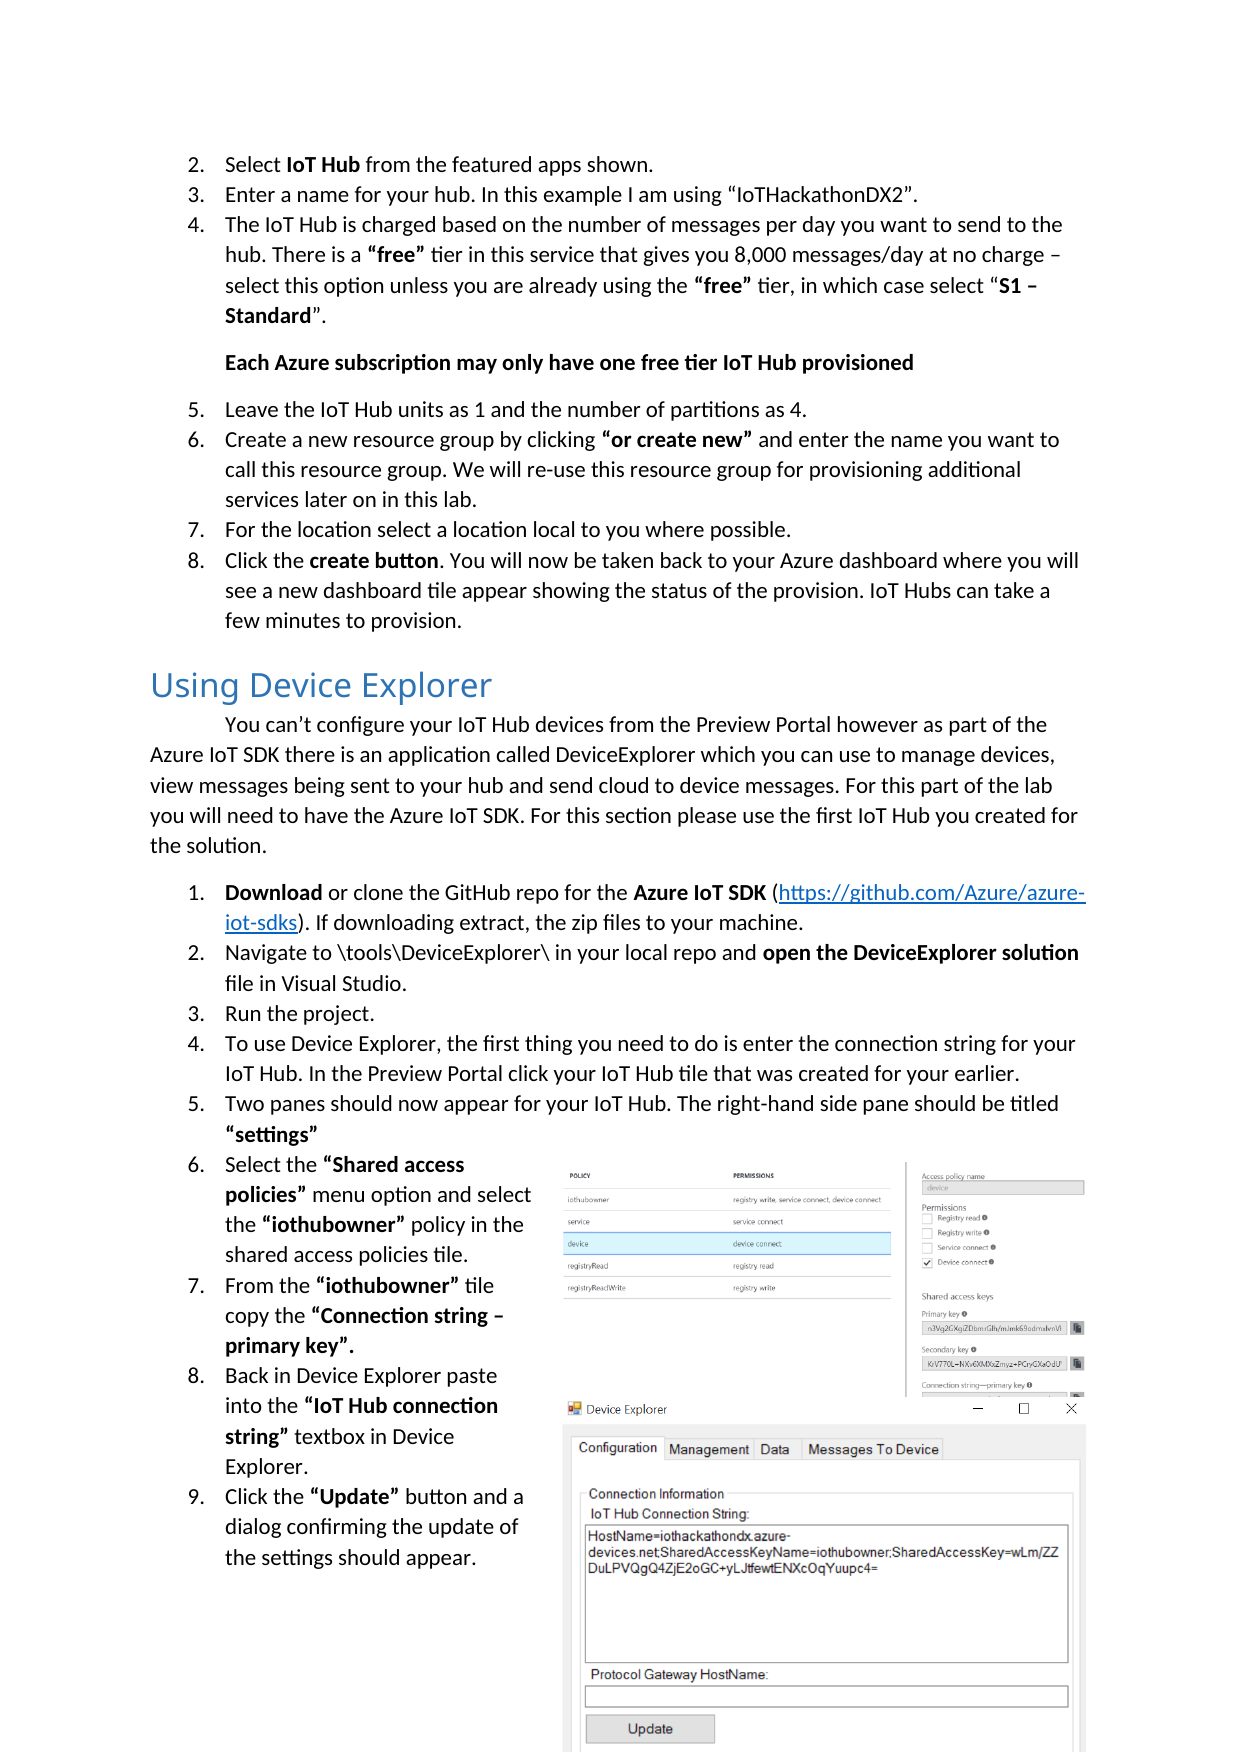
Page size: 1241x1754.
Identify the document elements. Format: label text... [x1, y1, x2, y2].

list Download or clone the GitHub repo for the Azure IoT SDK (https://github.com/Azure/azure-iot-sdks). If downloading extract, the zip files to your machine. [187, 878, 1090, 936]
list Navigate to \tools\DeviceExplorer\ in your local repo and open the DeviceExplorer solution file in Visual Studio. [187, 938, 1090, 997]
subtitle Using Device Explorer [150, 661, 1090, 707]
list From the “iothubowner” tile copy the “Connection string – primary key”. [187, 1271, 553, 1359]
list Run the project. [187, 999, 1090, 1027]
list Two panes should now appear for your IoT Hub. The right-hand side pane should be titled “settings” [187, 1089, 1090, 1148]
list Click the “Update” button and a dialog confirming the update of the settings should appear. [187, 1482, 561, 1571]
list Select the “Shared access policies” menu option and select the “iothubowner” policy in the shared access policies tile. [187, 1150, 1090, 1269]
list To use Device Explorer, the first thing you need to do is enter the connection string for your IoT Hub. In the Preview Portal click your IoT Hub tile that was created for your earlier. [187, 1029, 1090, 1087]
text You can’t configure your IoT Hub devices from the Preview Portal however as part of the Azure IoT SDK there is an application called DeviceExplorer which you can use to manage devices, view messages being sent to your hub and send cloud to device messages. For this part of the lab you will need to have the Azure IoT SDK. For this section please use the first IoT Hub you created for the solution. [150, 710, 1090, 859]
list Back in Device Explorer paste into the “IoT Hub connection string” textbox in Device Explorer. [187, 1361, 561, 1480]
picture [553, 1162, 1088, 1751]
list For the location select a location local to you where possible. [187, 516, 1090, 544]
list Create a new resource group by clicking “or create new” and enter the name you want to call this resource group. We will re-use this resource group for provisioning additional services later on in this lab. [187, 425, 1090, 513]
list The IoT Hub is charged based on the number of messages per day you want to send to the hub. There is a “free” tier in this service that gives you 8,000 messages/day at no charge – select this option unless you are already using the “free” tier, in which case select “S1 – Standard”. [187, 210, 1090, 329]
text Each Azure subscription may only have one free tier IoT Hub provisioned [225, 348, 1090, 376]
list Enter a name for your hub. In this example I am using “IoTHackathonDX2”. [187, 180, 1090, 208]
list Click the create button. You will now be taken back to your Azure dashboard where you will see a new dashboard tile appear showing the status of the provision. IoT Hubs can take a few minutes to provision. [187, 546, 1090, 634]
list Select IoT Hub from the featured apps shown. [187, 150, 1090, 178]
list Leave the IoT Hub units as 1 and the number of partitions as 4. [187, 395, 1090, 423]
